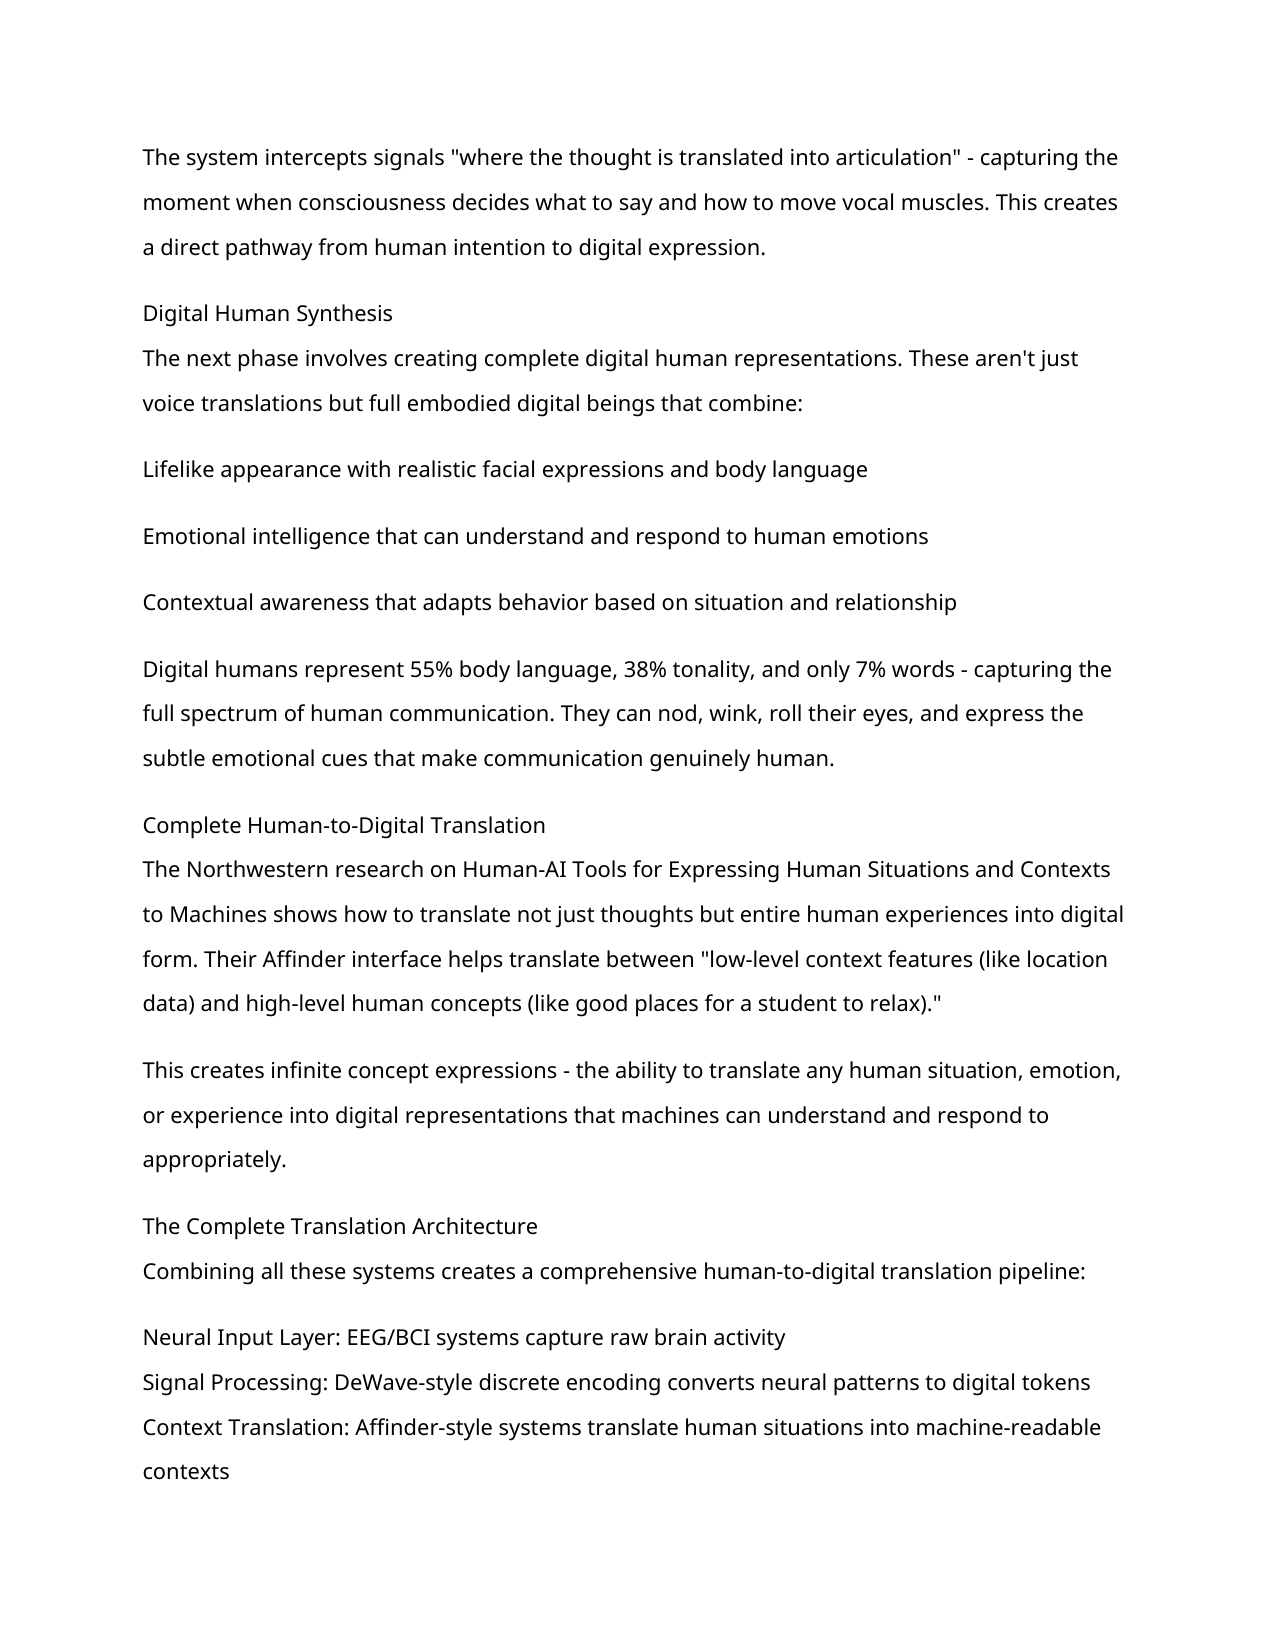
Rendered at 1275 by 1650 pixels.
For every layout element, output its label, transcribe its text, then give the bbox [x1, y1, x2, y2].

text Contextual awareness that adapts behavior based on situation and relationship [142, 587, 1133, 617]
text Emotional intelligence that can understand and respond to human emotions [142, 521, 1133, 550]
text The system intercepts signals "where the thought is translated into articulation" - capturing the moment when consciousness decides what to say and how to move vocal muscles. This creates a direct pathway from human intention to digital expression. [142, 142, 1133, 261]
text This creates infinite concept expressions - the ability to translate any human situation, emotion, or experience into digital representations that machines can understand and respond to appropriately. [142, 1055, 1133, 1174]
text Lifelike appearance with realistic facial expressions and body language [142, 454, 1133, 484]
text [142, 1322, 1133, 1486]
text Digital humans represent 55% body language, 38% tonality, and only 7% words - capturing the full spectrum of human communication. They can nod, wink, roll their eyes, and express the subtle emotional cues that make communication genuinely human. [142, 654, 1133, 773]
text Complete Human-to-Digital Translation The Northwestern research on Human-AI Tools for Expressing Human Situations and Contexts to Machines shows how to translate not just thoughts but entire human experiences into digital form. Their Affinder interface helps translate between "low-level context features (like location data) and high-level human concepts (like good places for a student to relax)." [142, 810, 1133, 1018]
text Digital Human Synthesis The next phase involves creating complete digital human representations. These aren't just voice translations but full embodied digital beings that combine: [142, 298, 1133, 417]
text The Complete Translation Architecture Combining all these systems creates a comprehensive human-to-digital translation pipeline: [142, 1211, 1133, 1285]
